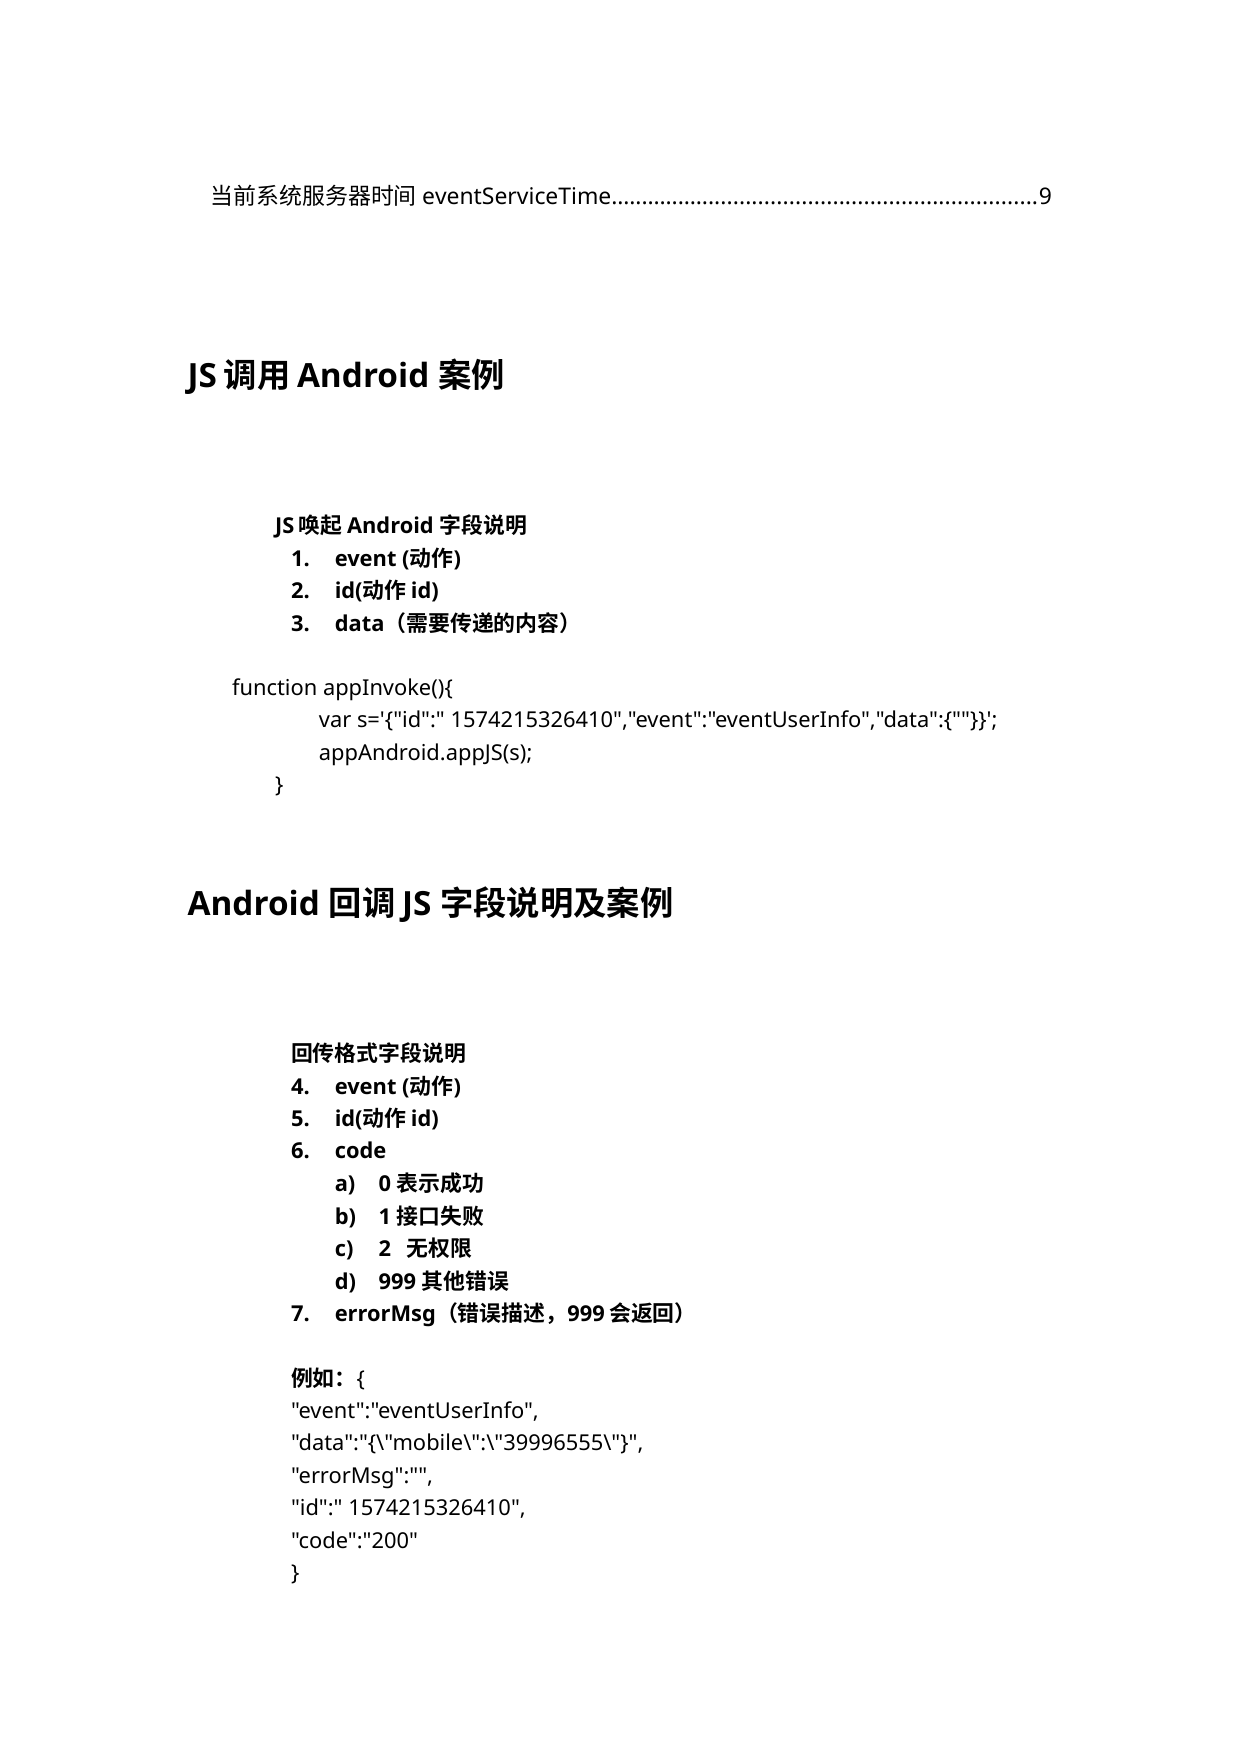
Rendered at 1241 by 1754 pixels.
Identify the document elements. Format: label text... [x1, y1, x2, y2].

list 0 表示成功 [334, 1166, 1053, 1198]
text var s='{"id":" 1574215326410","event":"eventUserInfo","data":{""}}'; [319, 703, 1053, 736]
subtitle JS调用Android 案例 [187, 340, 1053, 405]
list 2 无权限 [334, 1231, 1053, 1263]
list data（需要传递的内容） [291, 606, 1053, 638]
subtitle Android 回调JS 字段说明及案例 [187, 868, 1053, 933]
list "data":"{\"mobile\":\"39996555\"}", [291, 1426, 1053, 1458]
list 回传格式字段说明 [291, 1036, 1053, 1068]
text appAndroid.appJS(s); [276, 736, 1053, 768]
list "errorMsg":"", [291, 1458, 1053, 1491]
list 例如：{ [291, 1361, 1053, 1393]
text JS唤起Android 字段说明 [187, 508, 1053, 541]
list "id":" 1574215326410", [291, 1491, 1053, 1523]
list 999 其他错误 [334, 1263, 1053, 1296]
list } [291, 1556, 1053, 1588]
list event (动作) [291, 1068, 1053, 1101]
list "event":"eventUserInfo", [291, 1393, 1053, 1426]
list id(动作id) [291, 573, 1053, 606]
list id(动作id) [291, 1101, 1053, 1133]
list event (动作) [291, 541, 1053, 573]
list errorMsg（错误描述，999会返回） [291, 1296, 1053, 1328]
list code [291, 1133, 1053, 1166]
list function appInvoke(){ [232, 671, 1053, 703]
list 1 接口失败 [334, 1198, 1053, 1231]
list "code":"200" [291, 1523, 1053, 1556]
text } [232, 768, 1053, 801]
